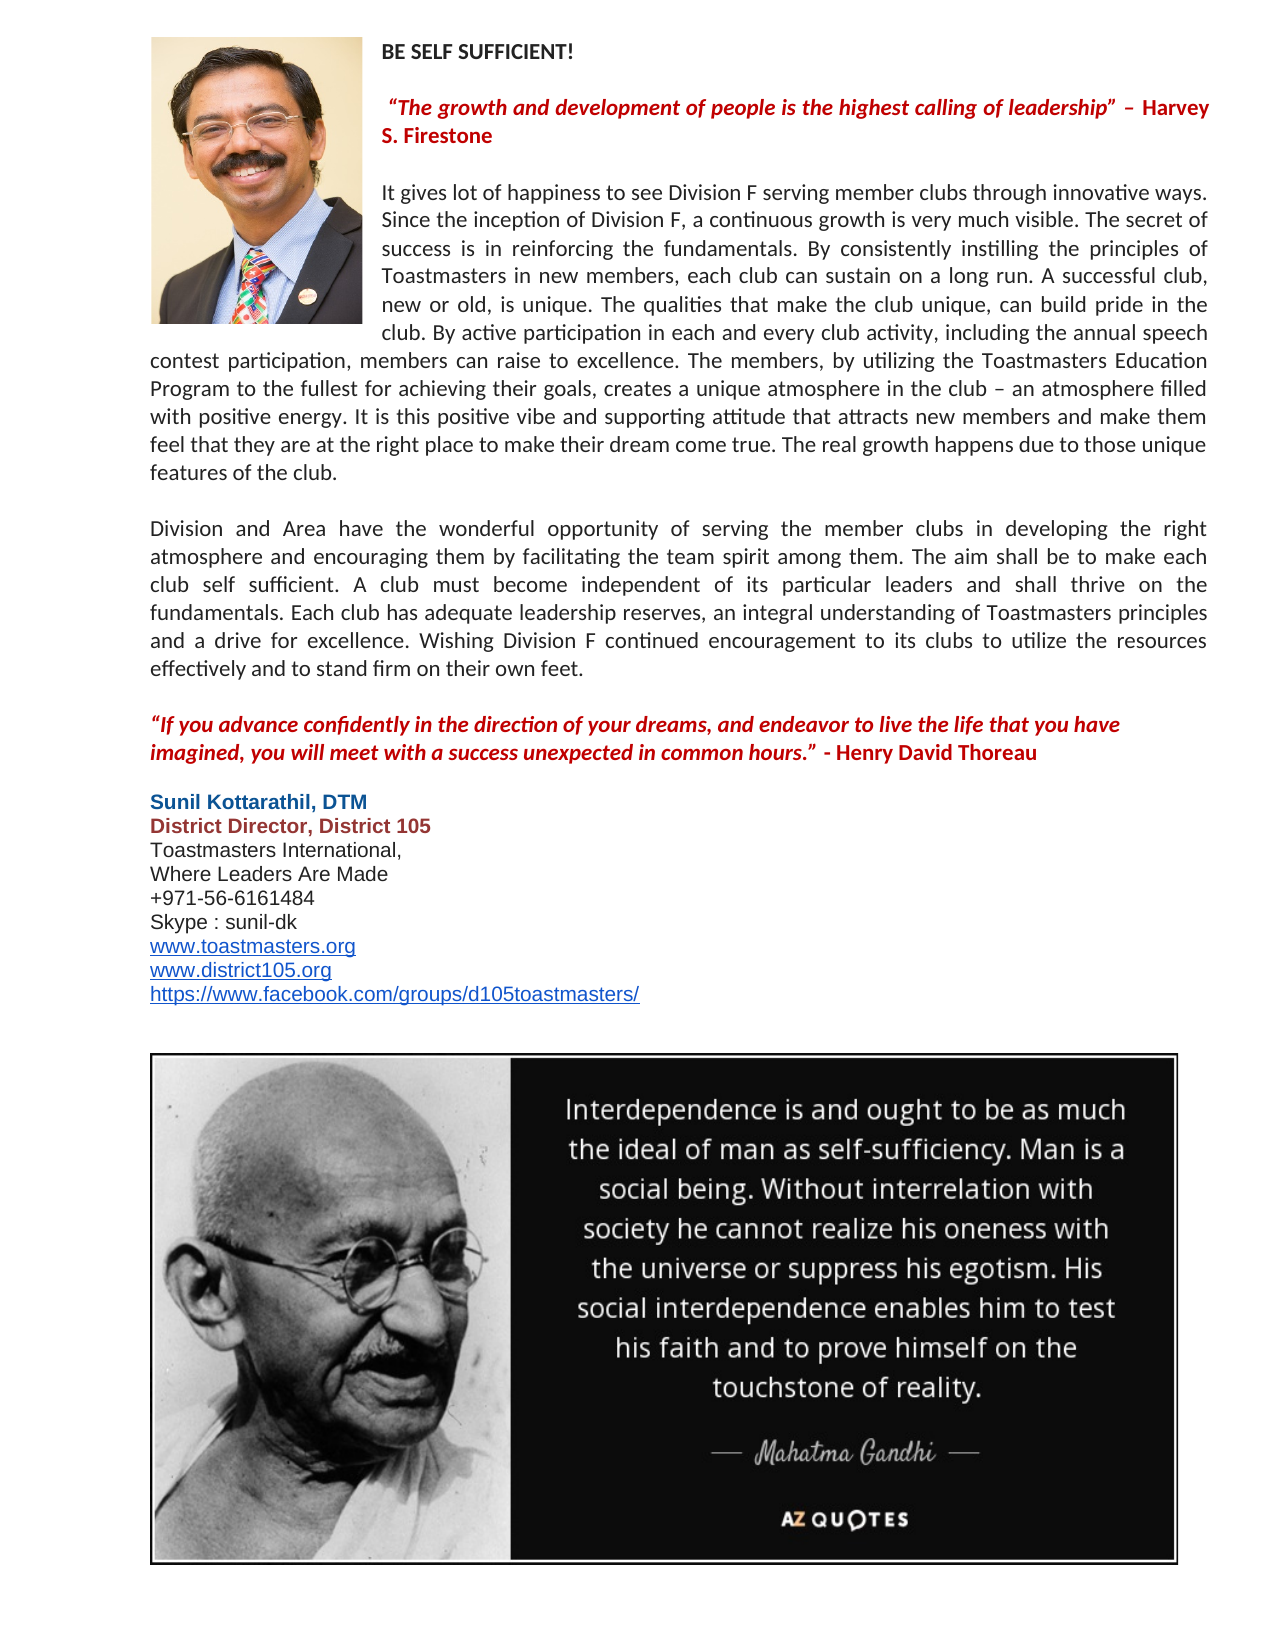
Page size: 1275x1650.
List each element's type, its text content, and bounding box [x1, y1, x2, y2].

text Sunil Kottarathil, DTM District Director, District 105 [150, 766, 1209, 838]
text BE SELF SUFFICIENT! [363, 37, 1209, 66]
text Toastmasters International, Where Leaders Are Made +971-56-6161484 Skype : sunil-dk www.toastmasters.org [150, 838, 1209, 958]
text https://www.facebook.com/groups/d105toastmasters/ [150, 982, 1209, 1006]
text Division and Area have the wonderful opportunity of serving the member clubs in developing the right atmosphere and encouraging them by facilitating the team spirit among them. The aim shall be to make each club self sufficient. A club must become independent of its particular leaders and shall thrive on the fundamentals. Each club has adequate leadership reserves, an integral understanding of Toastmasters principles and a drive for excellence. Wishing Division F continued encouragement to its clubs to utilize the resources effectively and to stand firm on their own feet. [150, 514, 1209, 682]
picture [150, 37, 363, 322]
text “If you advance confidently in the direction of your dreams, and endeavor to live the life that you have imagined, you will meet with a success unexpected in common hours.” - Henry David Thoreau [150, 710, 1209, 766]
picture [150, 1053, 1179, 1565]
text It gives lot of happiness to see Division F serving member clubs through innovative ways. Since the inception of Division F, a continuous growth is very much visible. The secret of success is in reinforcing the fundamentals. By consistently instilling the principles of Toastmasters in new members, each club can sustain on a long run. A successful club, new or old, is unique. The qualities that make the club unique, can build pride in the club. By active participation in each and every club activity, including the annual speech contest participation, members can raise to excellence. The members, by utilizing the Toastmasters Education Program to the fullest for achieving their goals, creates a unique atmosphere in the club – an atmosphere filled with positive energy. It is this positive vibe and supporting attitude that attracts new members and make them feel that they are at the right place to make their dream come true. The real growth happens due to those unique features of the club. [150, 178, 1209, 486]
text www.district105.org [150, 958, 1209, 982]
text “The growth and development of people is the highest calling of leadership” – Harvey S. Firestone [363, 93, 1209, 149]
